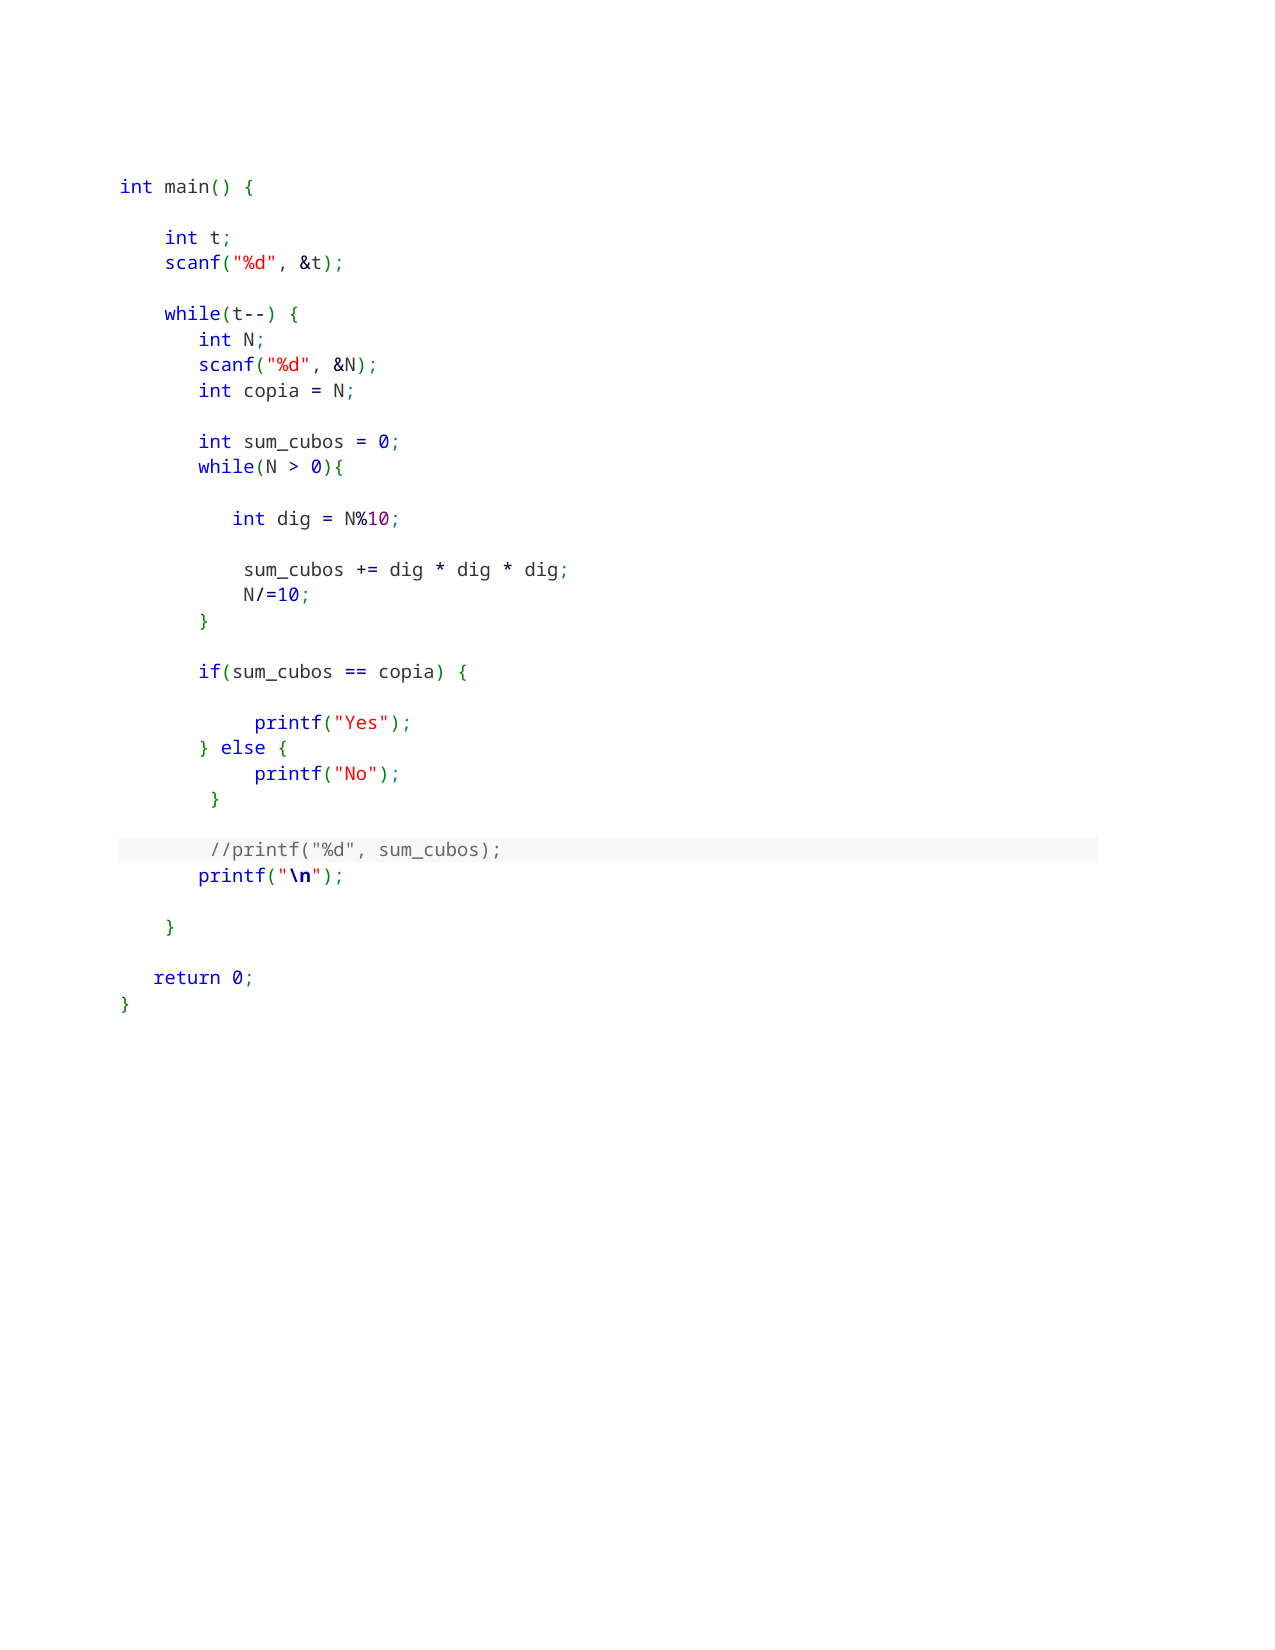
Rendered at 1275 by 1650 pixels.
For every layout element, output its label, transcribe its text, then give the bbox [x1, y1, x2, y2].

text while(N > 0){ [119, 454, 1098, 479]
text } [119, 913, 1098, 939]
text } [119, 607, 1098, 632]
text sum_cubos += dig * dig * dig; [119, 556, 1098, 581]
text int N; [119, 326, 1098, 352]
text return 0; [119, 964, 1098, 990]
text printf("No"); [119, 760, 1098, 786]
text while(t--) { [119, 301, 1098, 326]
text int dig = N%10; [119, 505, 1098, 530]
text printf("\n"); [119, 862, 1098, 888]
text //printf("%d", sum_cubos); [119, 837, 1098, 862]
text } [119, 786, 1098, 811]
text if(sum_cubos == copia) { [119, 658, 1098, 683]
text int t; [119, 224, 1098, 250]
text } [119, 990, 1098, 1015]
text scanf("%d", &N); [119, 352, 1098, 377]
text int main() { [119, 173, 1098, 199]
text printf("Yes"); [119, 709, 1098, 734]
text } else { [119, 734, 1098, 760]
text int copia = N; [119, 377, 1098, 403]
text int sum_cubos = 0; [119, 428, 1098, 454]
text N/=10; [119, 581, 1098, 607]
text scanf("%d", &t); [119, 250, 1098, 275]
